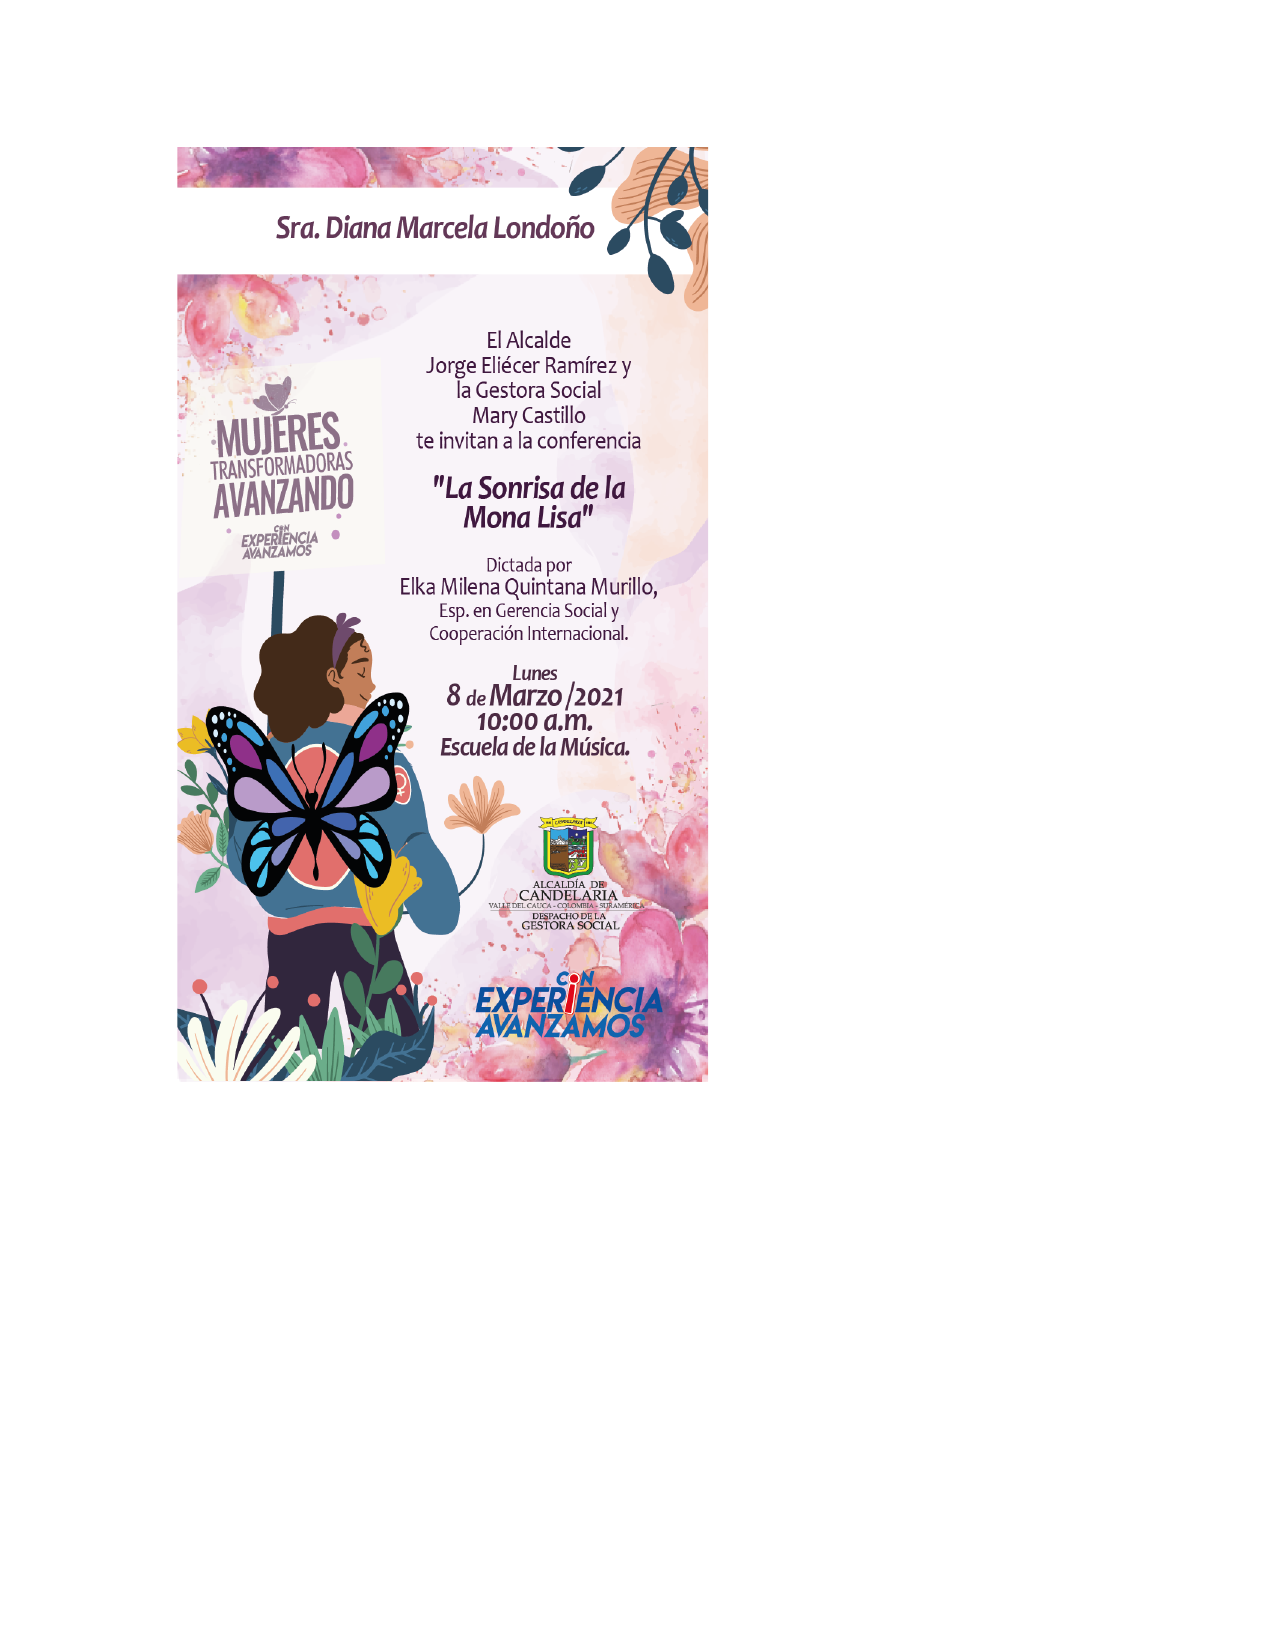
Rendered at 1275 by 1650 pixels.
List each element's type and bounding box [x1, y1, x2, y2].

picture [177, 147, 709, 1082]
